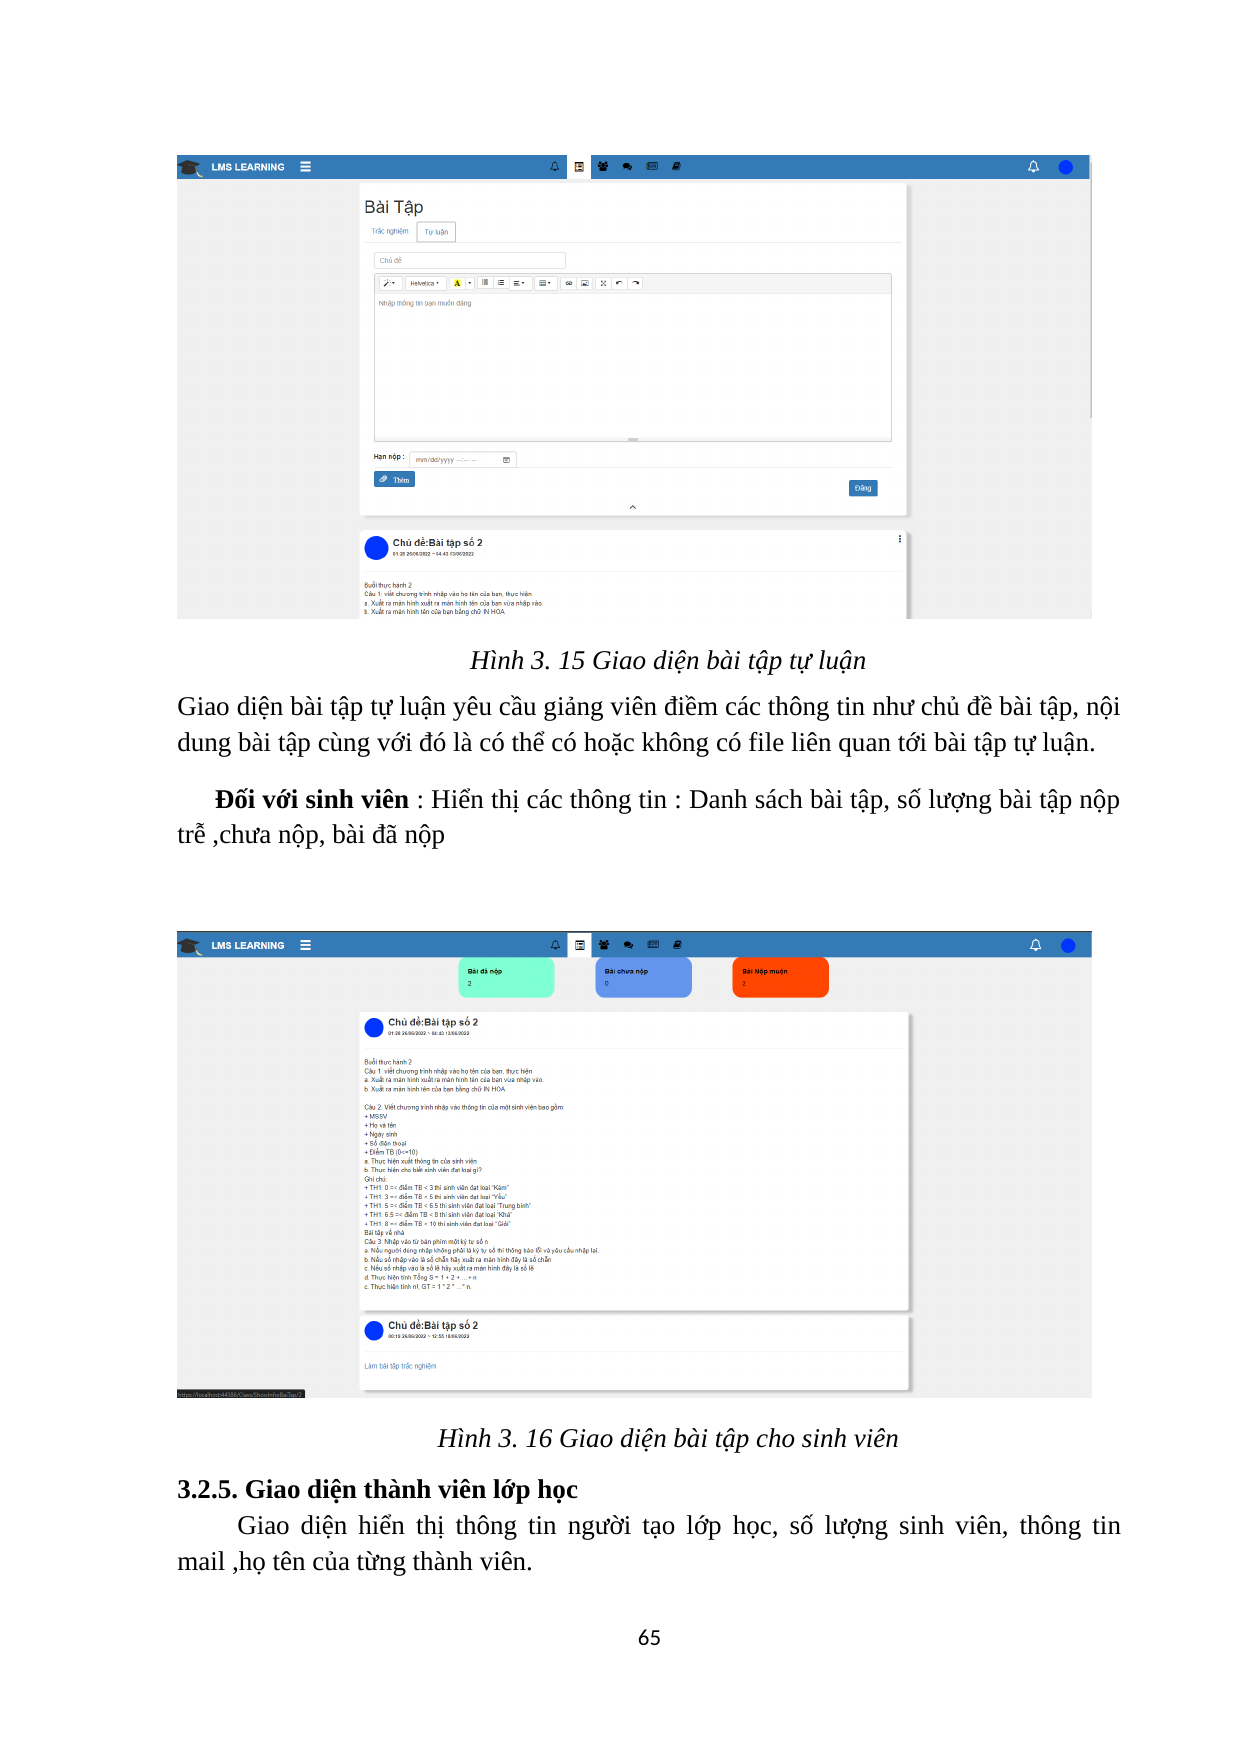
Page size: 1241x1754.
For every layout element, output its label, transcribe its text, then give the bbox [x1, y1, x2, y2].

picture [177, 155, 1092, 619]
text Giao diện bài tập tự luận yêu cầu giảng viên điềm các thông tin như chủ đề bài tập, nội dung bài tập cùng với đó là có thể có hoặc không có file liên quan tới bài tập tự luận. [177, 690, 1122, 757]
text Hình 3. 16 Giao diện bài tập cho sinh viên [214, 1422, 1122, 1454]
picture [177, 931, 1092, 1398]
text Đối với sinh viên : Hiển thị các thông tin : Danh sách bài tập, số lượng bài tập nộp trễ ,chưa nộp, bài đã nộp [177, 783, 1122, 849]
subtitle 3.2.5. Giao diện thành viên lớp học [177, 1473, 1122, 1504]
text Giao diện hiển thị thông tin người tạo lớp học, số lượng sinh viên, thông tin mail ,họ tên của từng thành viên. [177, 1509, 1122, 1576]
text Hình 3. 15 Giao diện bài tập tự luận [214, 644, 1122, 675]
